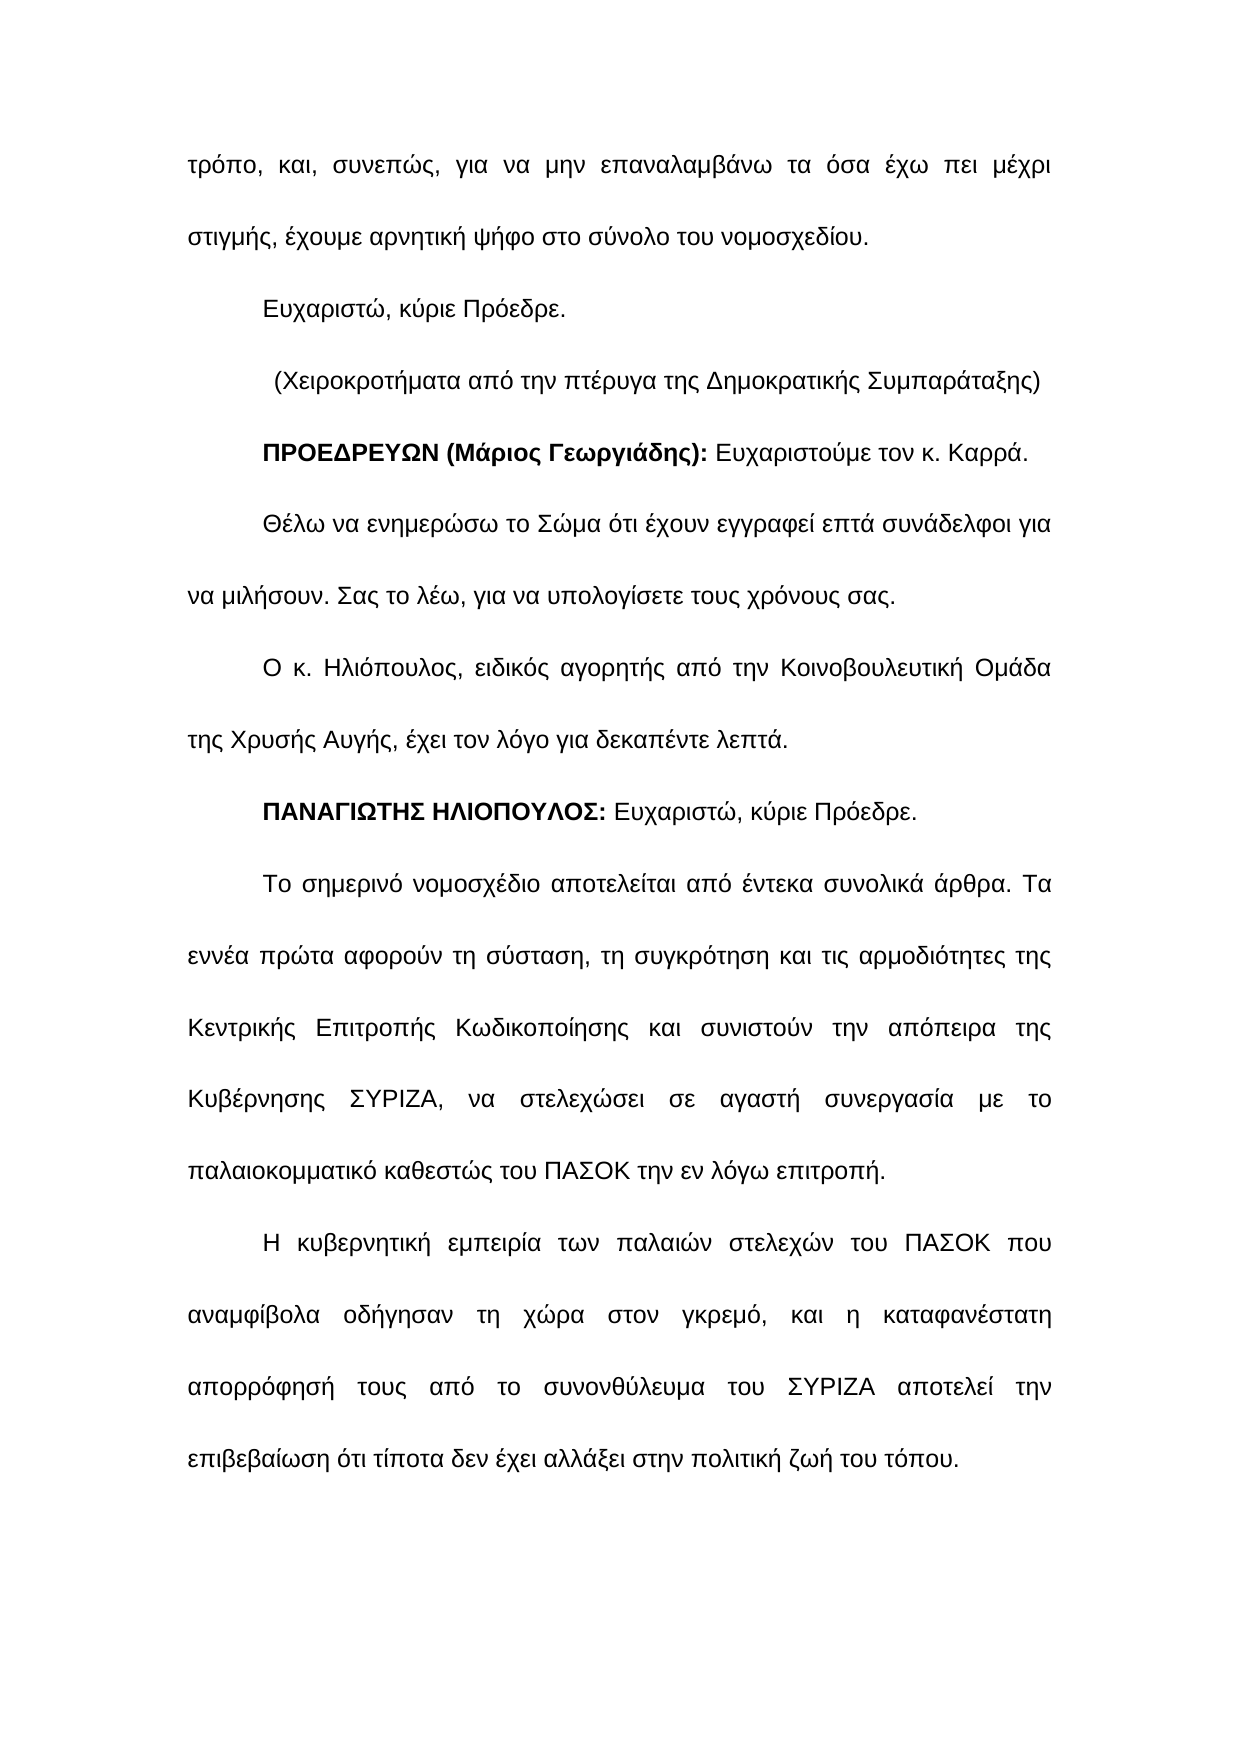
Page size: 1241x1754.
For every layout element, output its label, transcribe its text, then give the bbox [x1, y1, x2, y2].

text (Χειροκροτήματα από την πτέρυγα της Δημοκρατικής Συμπαράταξης) [187, 366, 1053, 394]
text Το σημερινό νομοσχέδιο αποτελείται από έντεκα συνολικά άρθρα. Τα εννέα πρώτα αφορούν τη σύσταση, τη συγκρότηση και τις αρμοδιότητες της Κεντρικής Επιτροπής Κωδικοποίησης και συνιστούν την απόπειρα της Κυβέρνησης ΣΥΡΙΖΑ, να στελεχώσει σε αγαστή συνεργασία με το παλαιοκομματικό καθεστώς του ΠΑΣΟΚ την εν λόγω επιτροπή. [187, 869, 1053, 1185]
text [187, 150, 1053, 251]
text Η κυβερνητική εμπειρία των παλαιών στελεχών του ΠΑΣΟΚ που αναμφίβολα οδήγησαν τη χώρα στον γκρεμό, και η καταφανέστατη απορρόφησή τους από το συνονθύλευμα του ΣΥΡΙΖΑ αποτελεί την επιβεβαίωση ότι τίποτα δεν έχει αλλάξει στην πολιτική ζωή του τόπου. [187, 1228, 1053, 1472]
text Ο κ. Ηλιόπουλος, ειδικός αγορητής από την Κοινοβουλευτική Ομάδα της Χρυσής Αυγής, έχει τον λόγο για δεκαπέντε λεπτά. [187, 653, 1053, 754]
text ΠΑΝΑΓΙΩΤΗΣ ΗΛΙΟΠΟΥΛΟΣ: Ευχαριστώ, κύριε Πρόεδρε. [187, 797, 1053, 826]
text Θέλω να ενημερώσω το Σώμα ότι έχουν εγγραφεί επτά συνάδελφοι για να μιλήσουν. Σας το λέω, για να υπολογίσετε τους χρόνους σας. [187, 509, 1053, 610]
text ΠΡΟΕΔΡΕΥΩΝ (Μάριος Γεωργιάδης): Ευχαριστούμε τον κ. Καρρά. [187, 437, 1053, 466]
text Ευχαριστώ, κύριε Πρόεδρε. [187, 294, 1053, 322]
